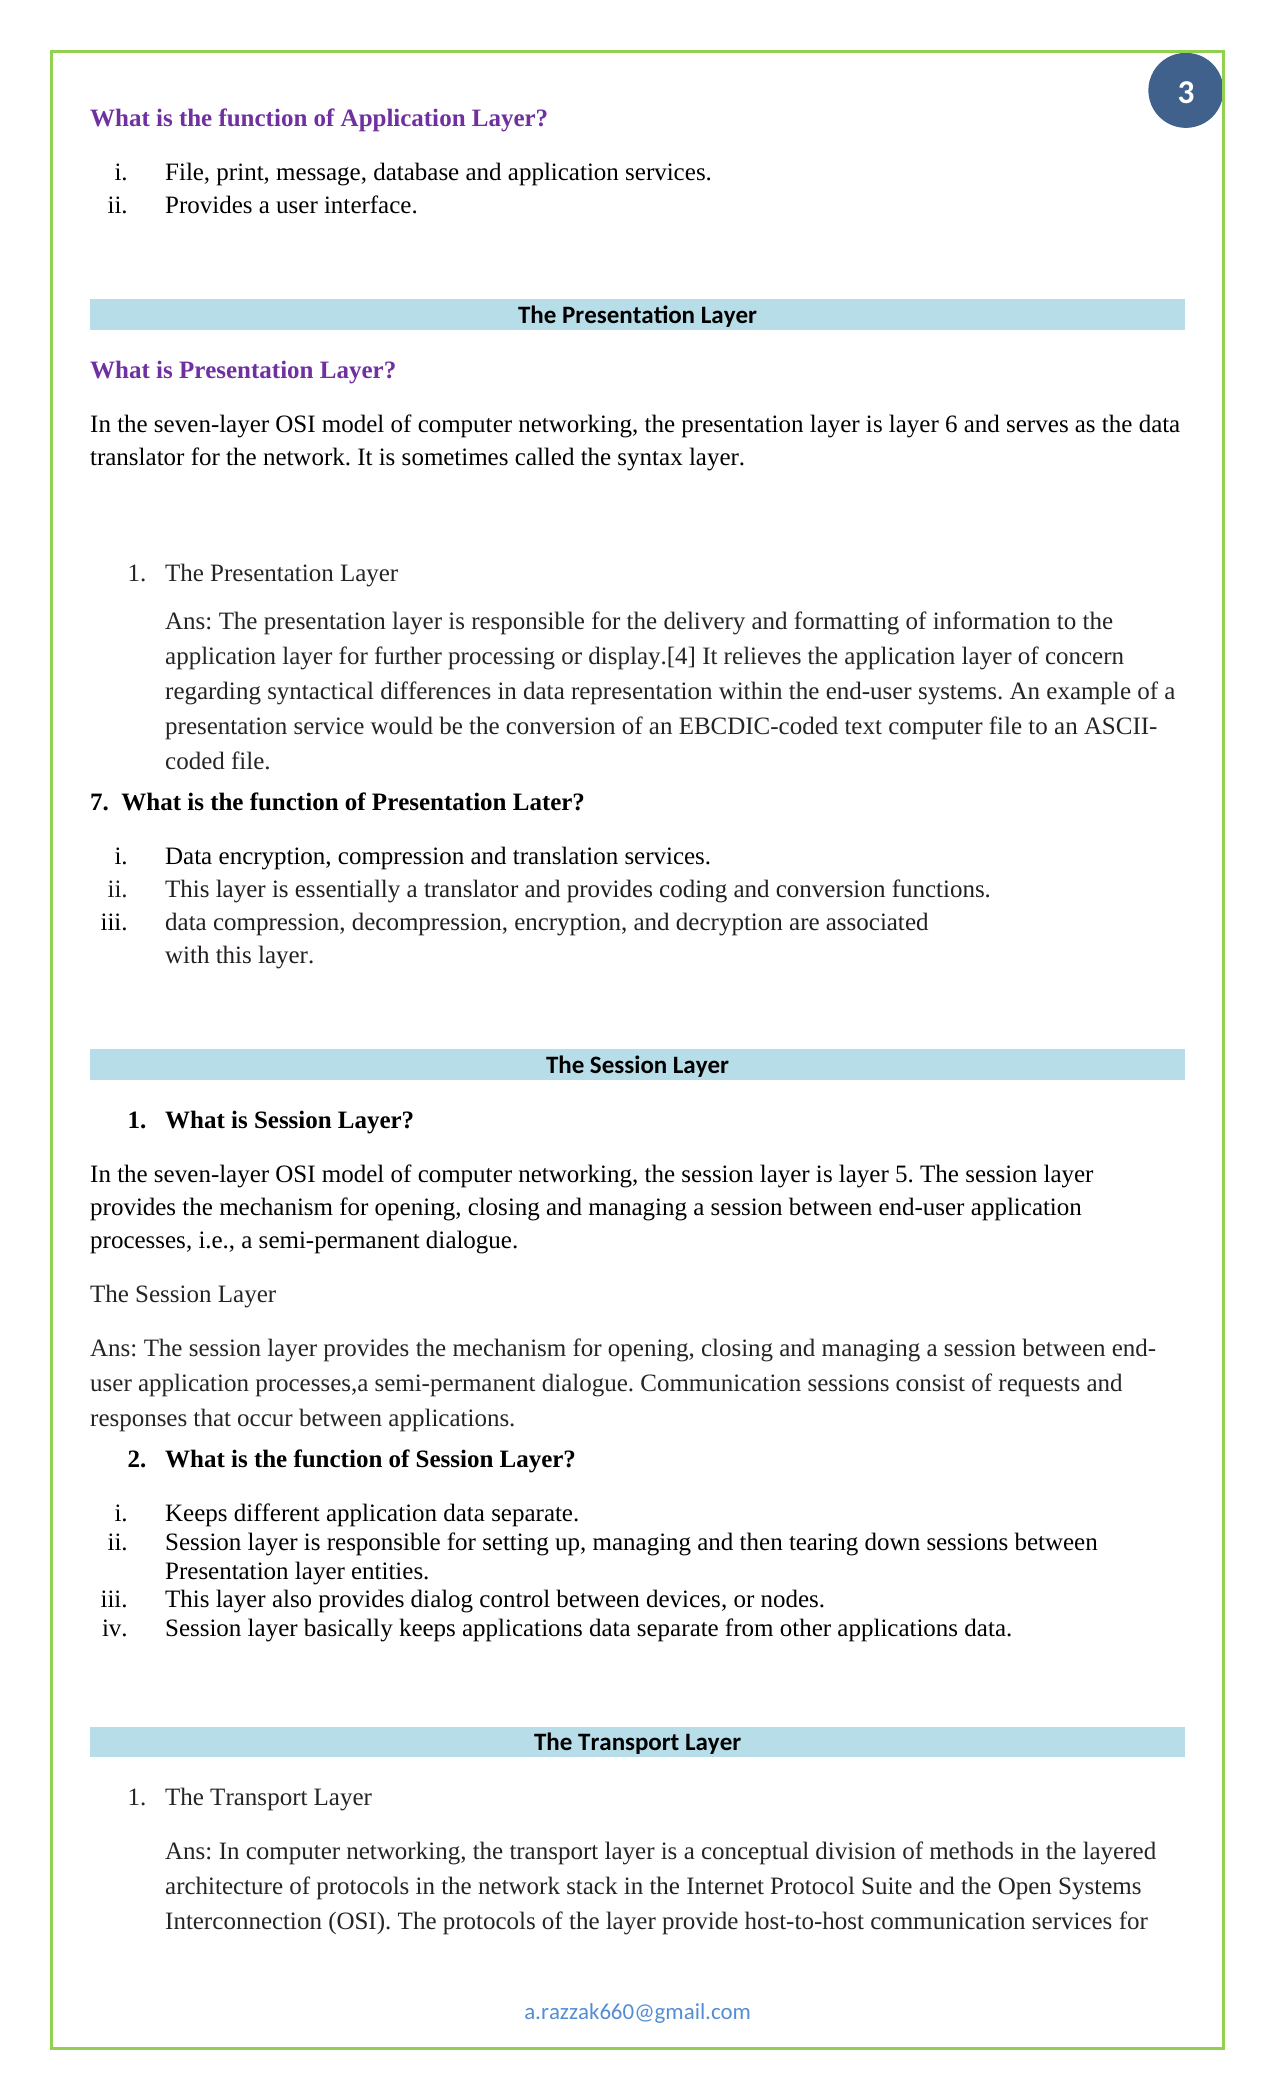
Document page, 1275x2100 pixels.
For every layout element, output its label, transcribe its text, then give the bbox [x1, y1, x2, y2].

list This layer also provides dialog control between devices, or nodes. [127, 1584, 1185, 1613]
list Keeps different application data separate. [127, 1498, 1185, 1527]
text What is Presentation Layer? [90, 355, 1185, 384]
list Session layer is responsible for setting up, managing and then tearing down sessions between Presentation layer entities. [127, 1527, 1185, 1584]
text 7. What is the function of Presentation Later? [90, 787, 1185, 816]
text Ans: The session layer provides the mechanism for opening, closing and managing a session between end-user application processes,a semi-permanent dialogue. Communication sessions consist of requests and responses that occur between applications. [90, 1327, 1185, 1432]
list This layer is essentially a translator and provides coding and conversion functions. [127, 874, 1185, 903]
text The Presentation Layer [90, 299, 1185, 330]
list Data encryption, compression and translation services. [127, 841, 1185, 869]
text The Session Layer [90, 1049, 1185, 1080]
list The Transport Layer [127, 1782, 1185, 1811]
text In the seven-layer OSI model of computer networking, the session layer is layer 5. The session layer provides the mechanism for opening, closing and managing a session between end-user application processes, i.e., a semi-permanent dialogue. [90, 1159, 1185, 1254]
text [165, 1830, 1185, 1935]
text The Session Layer [90, 1279, 1185, 1308]
list Provides a user interface. [127, 190, 1185, 219]
list data compression, decompression, encryption, and decryption are associated with this layer. [127, 907, 1185, 969]
list The Presentation Layer [127, 552, 1185, 587]
list What is Session Layer? [127, 1105, 1185, 1134]
text What is the function of Application Layer? [90, 103, 1185, 132]
text In the seven-layer OSI model of computer networking, the presentation layer is layer 6 and serves as the data translator for the network. It is sometimes called the syntax layer. [90, 409, 1185, 471]
list File, print, message, database and application services. [127, 157, 1185, 186]
text The Transport Layer [90, 1727, 1185, 1757]
list Session layer basically keeps applications data separate from other applications data. [127, 1613, 1185, 1642]
list What is the function of Session Layer? [127, 1444, 1185, 1473]
text Ans: The presentation layer is responsible for the delivery and formatting of information to the application layer for further processing or display.[4] It relieves the application layer of concern regarding syntactical differences in data representation within the end-user systems. An example of a presentation service would be the conversion of an EBCDIC-coded text computer file to an ASCII-coded file. [165, 599, 1185, 774]
